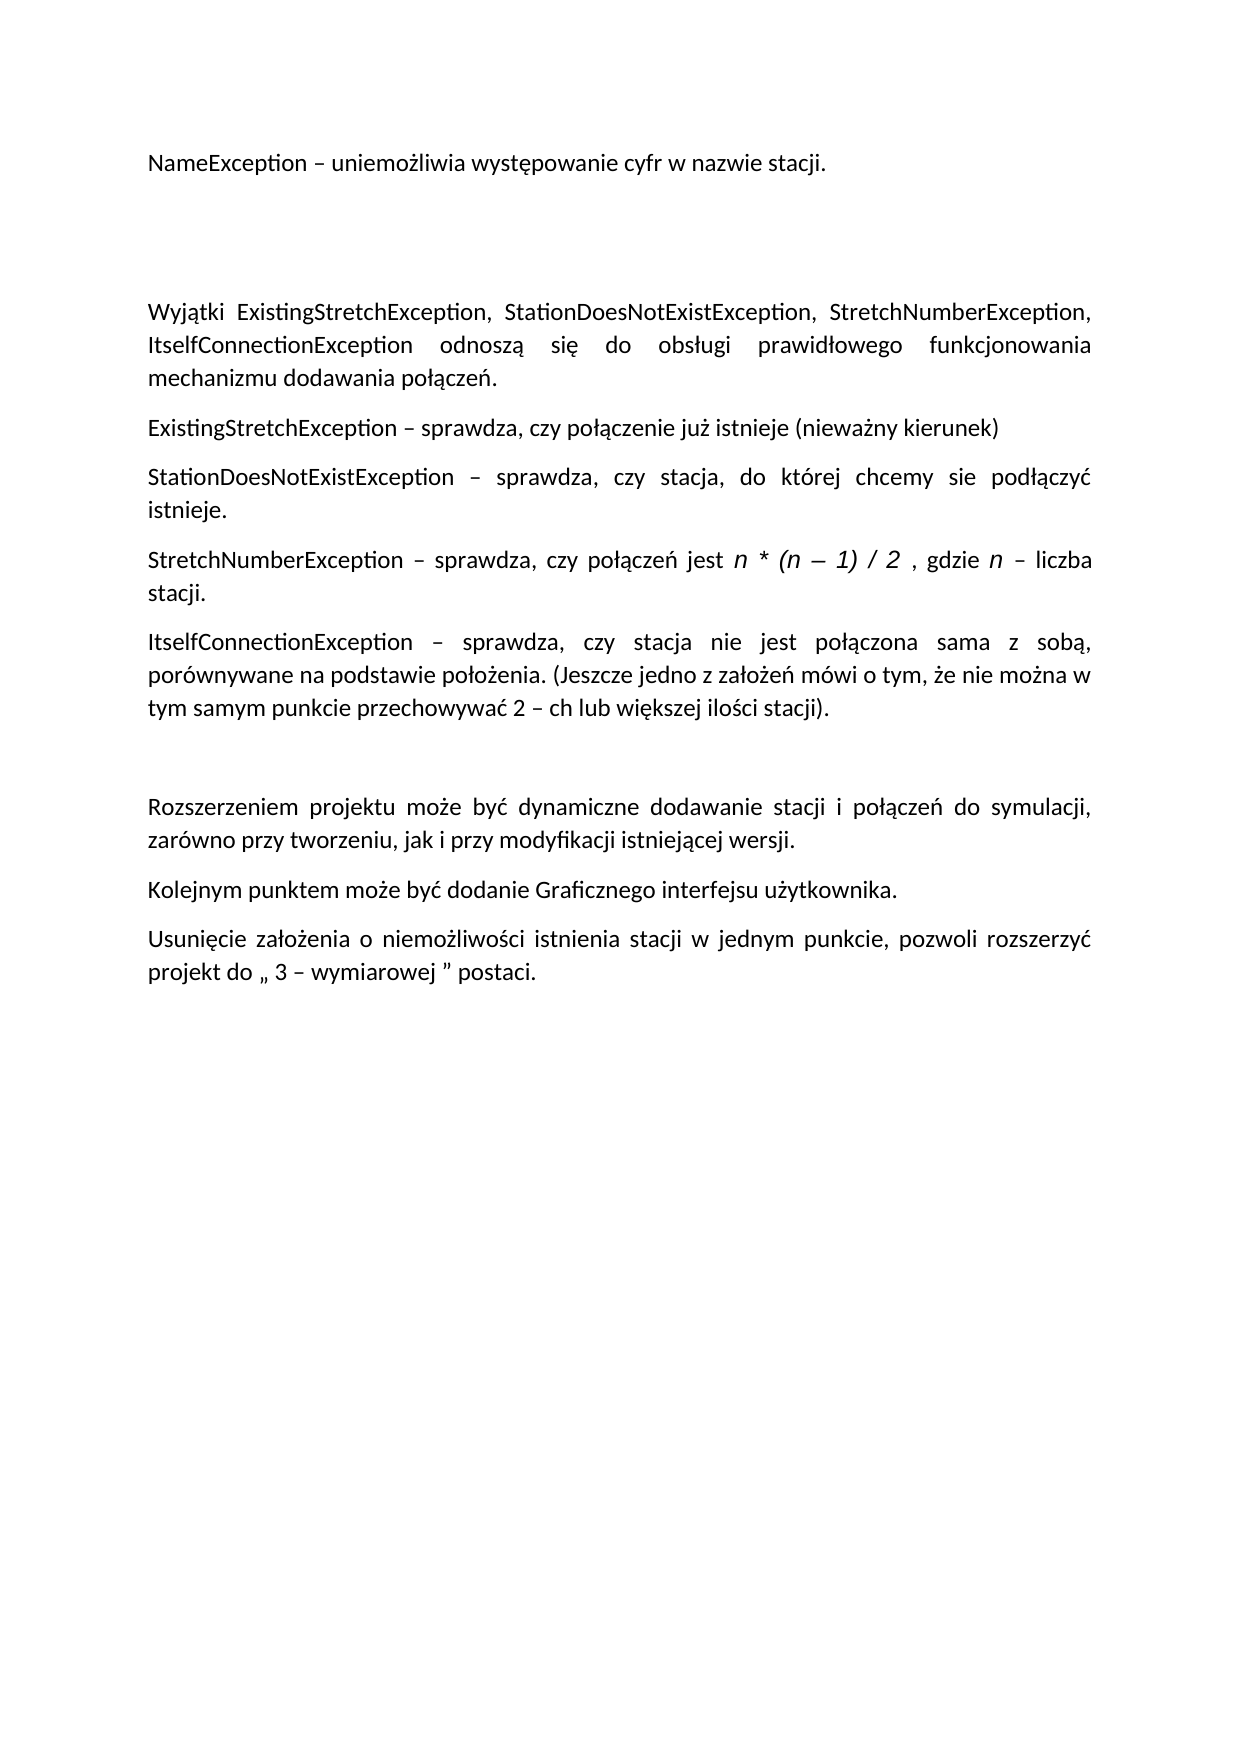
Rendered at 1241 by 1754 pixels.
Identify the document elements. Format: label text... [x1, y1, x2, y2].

text StretchNumberException – sprawdza, czy połączeń jest n * (n – 1) / 2 , gdzie n – liczba stacji. [148, 544, 1093, 607]
text Kolejnym punktem może być dodanie Graficznego interfejsu użytkownika. [148, 874, 1093, 904]
text Usunięcie założenia o niemożliwości istnienia stacji w jednym punkcie, pozwoli rozszerzyć projekt do „ 3 – wymiarowej ” postaci. [148, 923, 1093, 987]
text ItselfConnectionException – sprawdza, czy stacja nie jest połączona sama z sobą, porównywane na podstawie położenia. (Jeszcze jedno z założeń mówi o tym, że nie można w tym samym punkcie przechowywać 2 – ch lub większej ilości stacji). [148, 626, 1093, 723]
text Rozszerzeniem projektu może być dynamiczne dodawanie stacji i połączeń do symulacji, zarówno przy tworzeniu, jak i przy modyfikacji istniejącej wersji. [148, 791, 1093, 855]
text StationDoesNotExistException – sprawdza, czy stacja, do której chcemy sie podłączyć istnieje. [148, 461, 1093, 525]
text NameException – uniemożliwia występowanie cyfr w nazwie stacji. [148, 148, 1093, 178]
text Wyjątki ExistingStretchException, StationDoesNotExistException, StretchNumberException, ItselfConnectionException odnoszą się do obsługi prawidłowego funkcjonowania mechanizmu dodawania połączeń. [148, 296, 1093, 393]
text ExistingStretchException – sprawdza, czy połączenie już istnieje (nieważny kierunek) [148, 412, 1093, 442]
